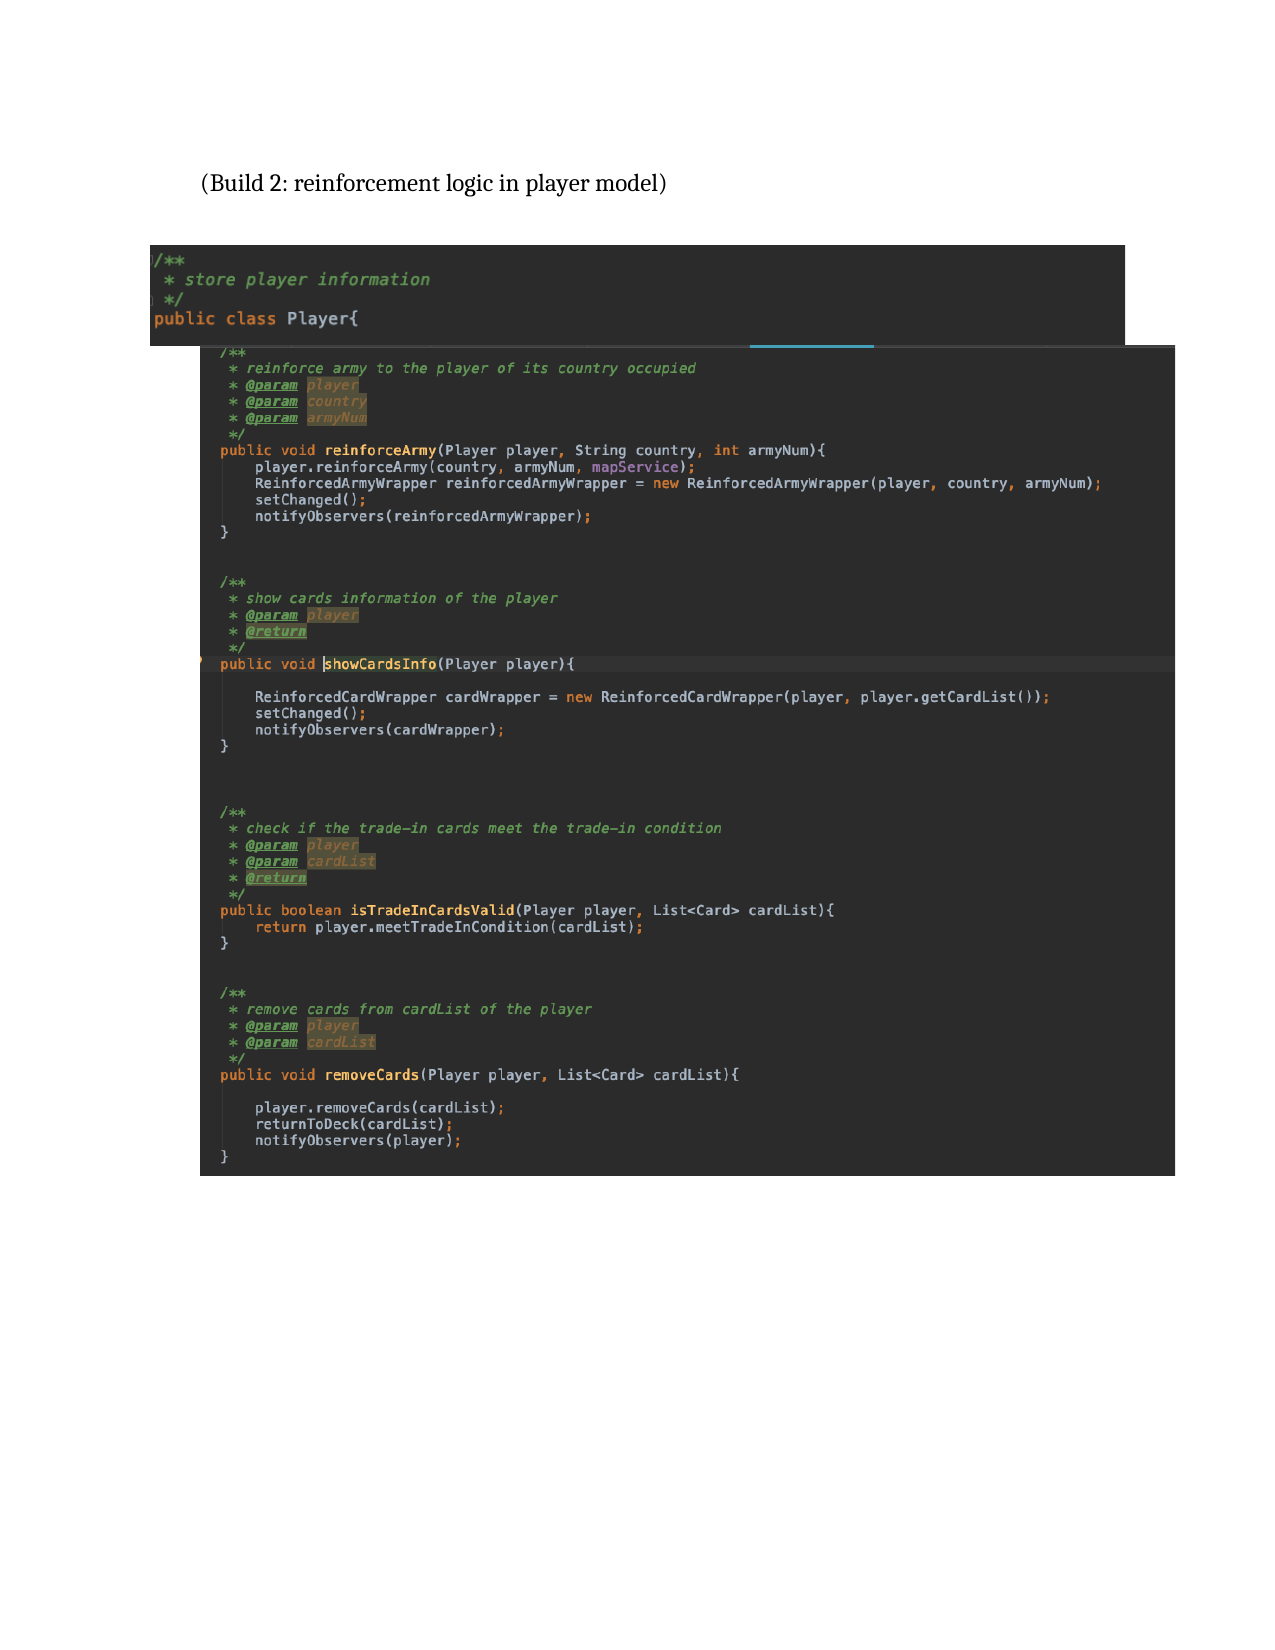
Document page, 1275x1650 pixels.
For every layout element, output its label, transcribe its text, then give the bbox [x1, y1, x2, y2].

list (Build 2: reinforcement logic in player model) [150, 169, 1125, 197]
picture [150, 245, 1175, 1176]
